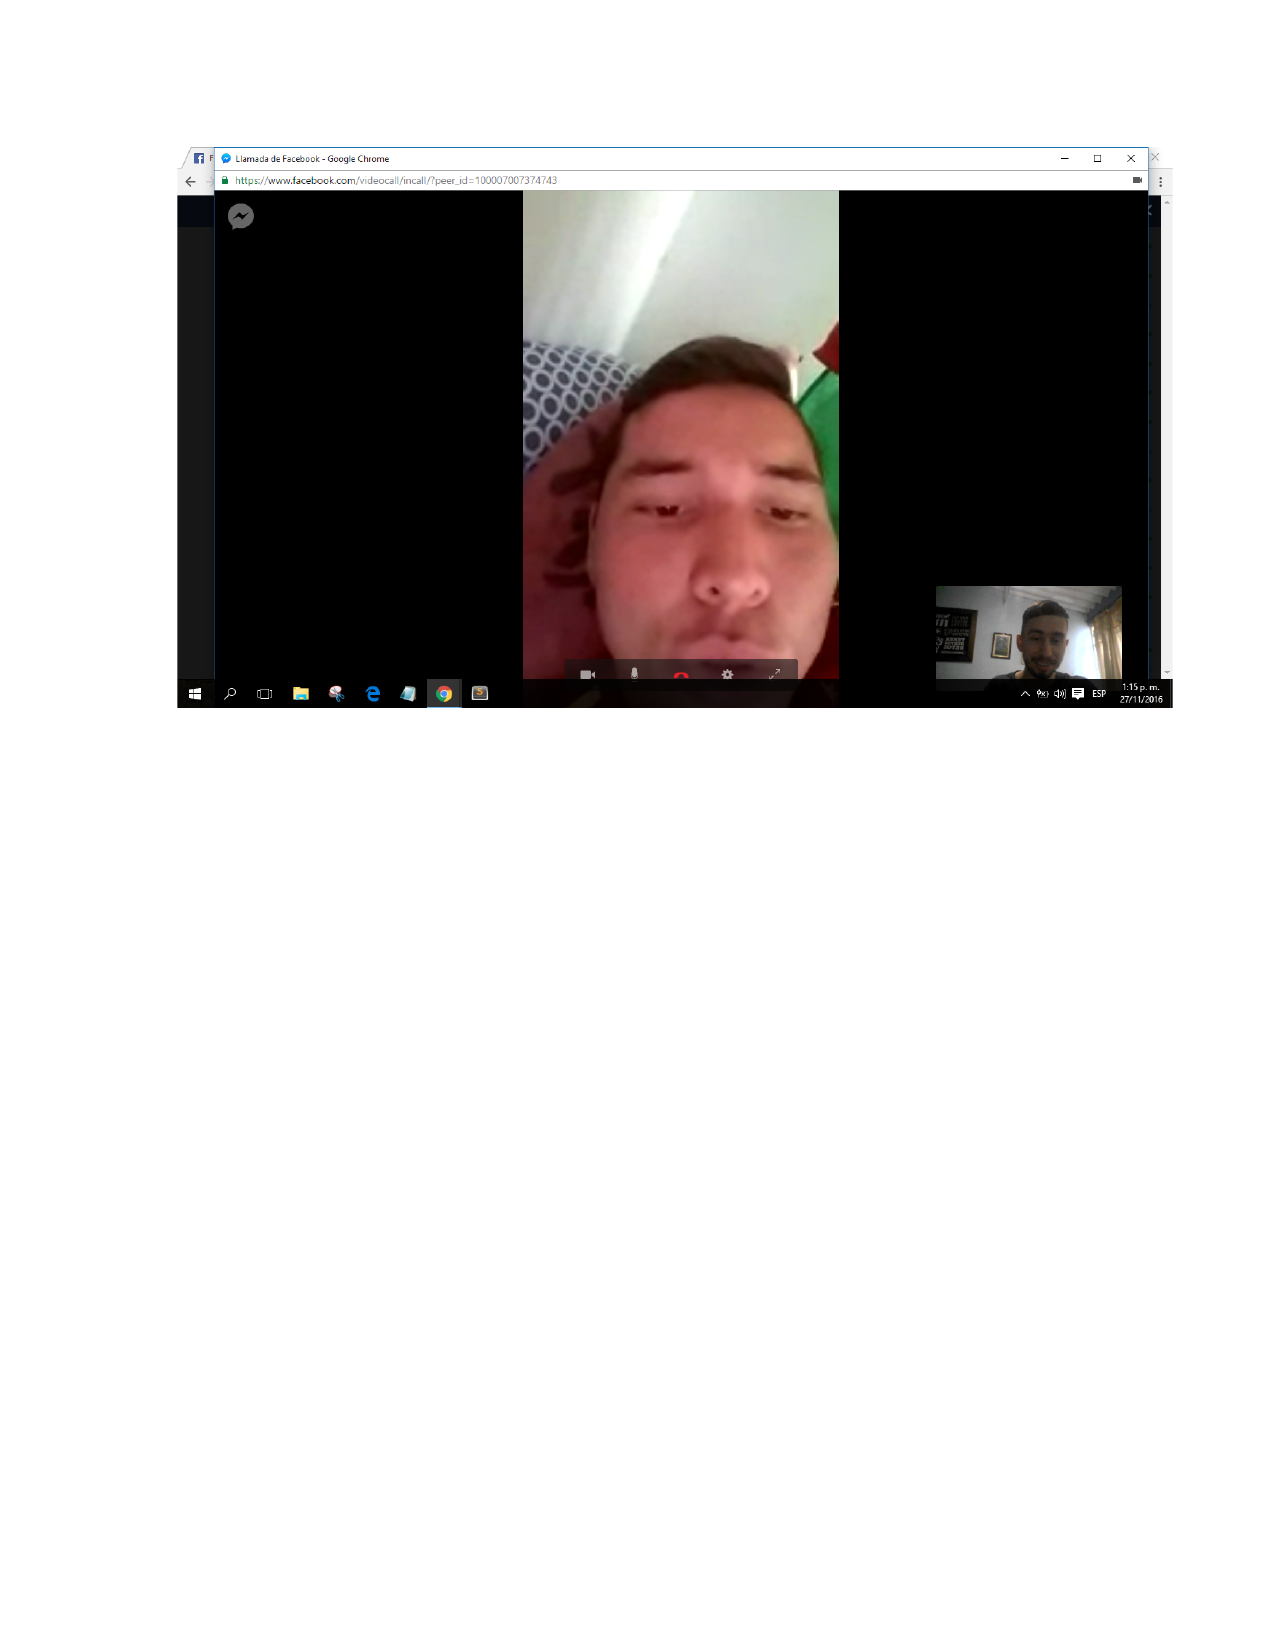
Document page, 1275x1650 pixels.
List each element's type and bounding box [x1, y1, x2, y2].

picture [177, 147, 1173, 708]
